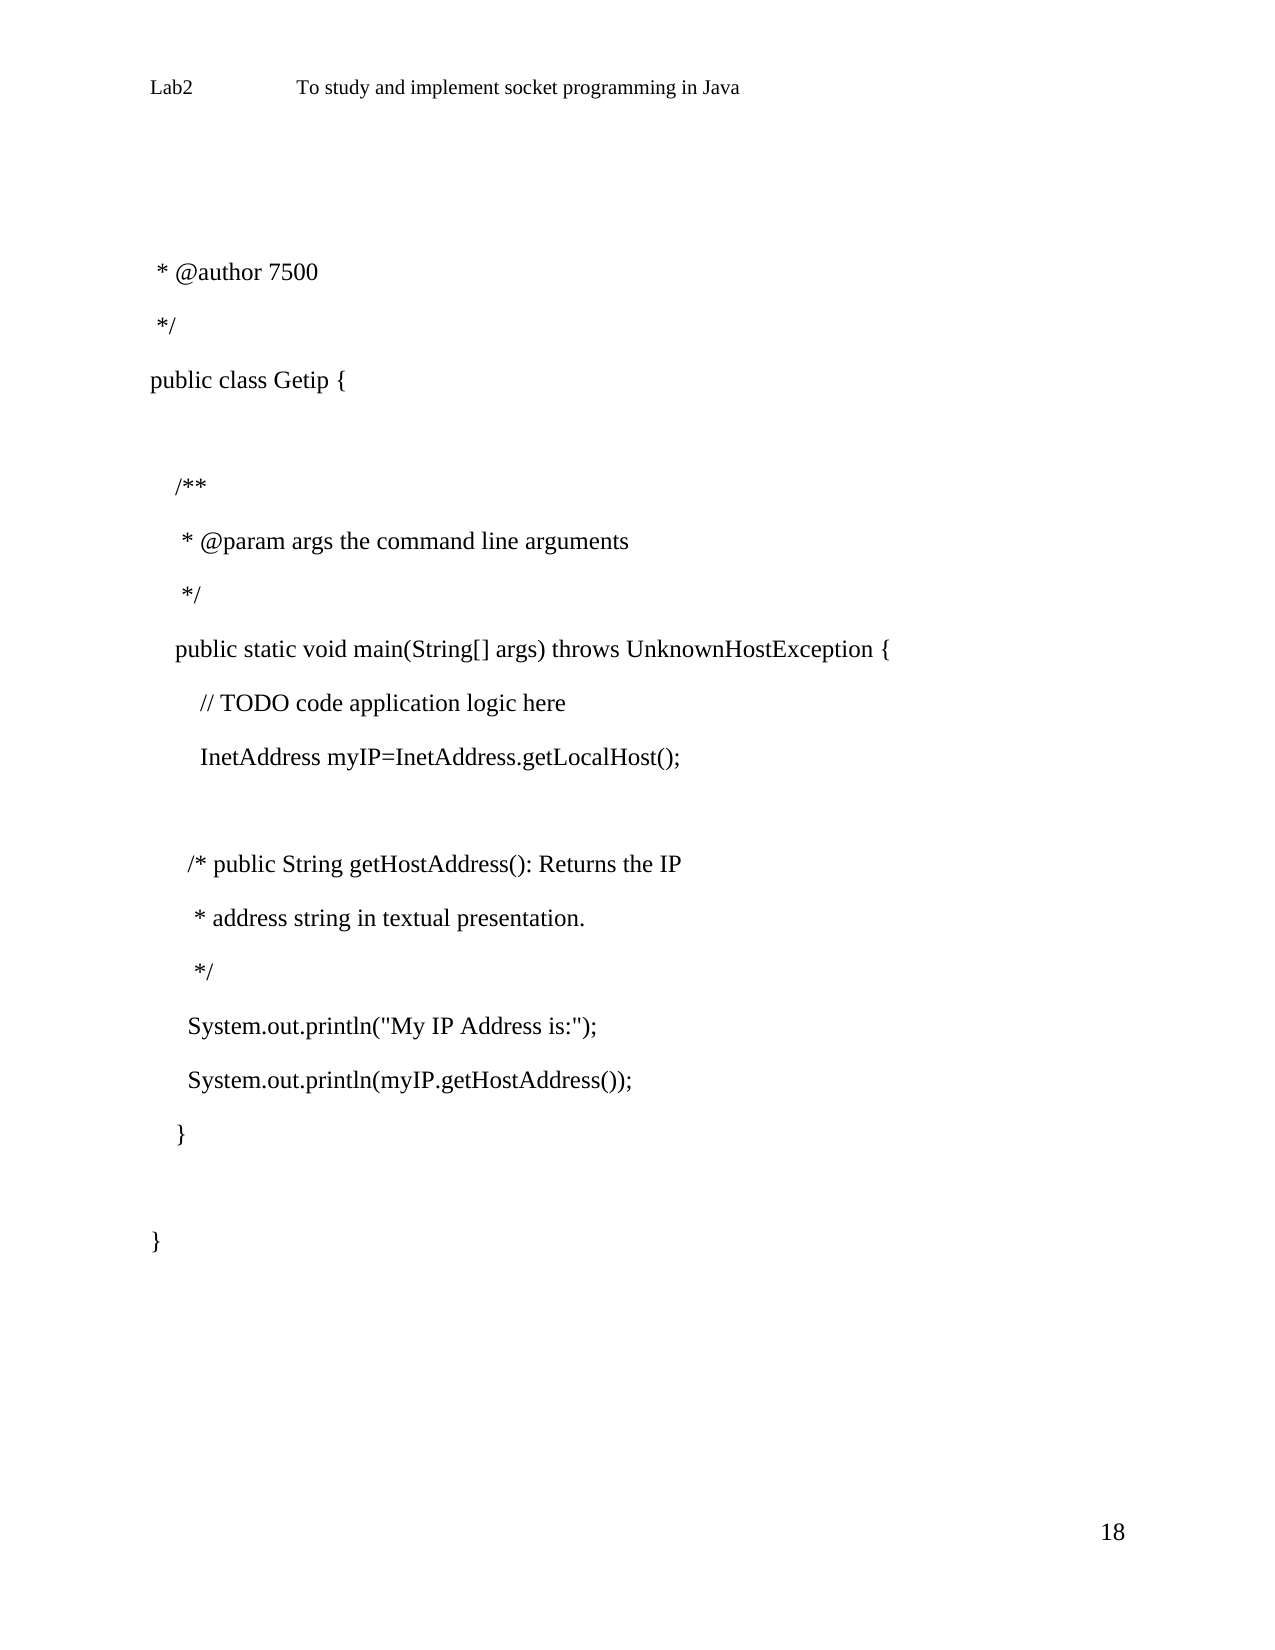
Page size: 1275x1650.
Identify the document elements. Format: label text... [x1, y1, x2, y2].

text /* public String getHostAddress(): Returns the IP [150, 849, 1125, 878]
text public static void main(String[] args) throws UnknownHostException { [150, 634, 1125, 663]
text /** [150, 472, 1125, 501]
text * address string in textual presentation. [150, 903, 1125, 932]
text // TODO code application logic here [150, 688, 1125, 717]
text System.out.println(myIP.getHostAddress()); [150, 1065, 1125, 1093]
text */ [150, 957, 1125, 986]
text InetAddress myIP=InetAddress.getLocalHost(); [150, 742, 1125, 770]
text * @author 7500 [150, 257, 1125, 286]
text } [150, 1119, 1125, 1147]
text */ [150, 311, 1125, 339]
text */ [150, 580, 1125, 609]
text public class Getip { [150, 365, 1125, 393]
text } [150, 1226, 1125, 1255]
text System.out.println("My IP Address is:"); [150, 1011, 1125, 1040]
text * @param args the command line arguments [150, 526, 1125, 555]
